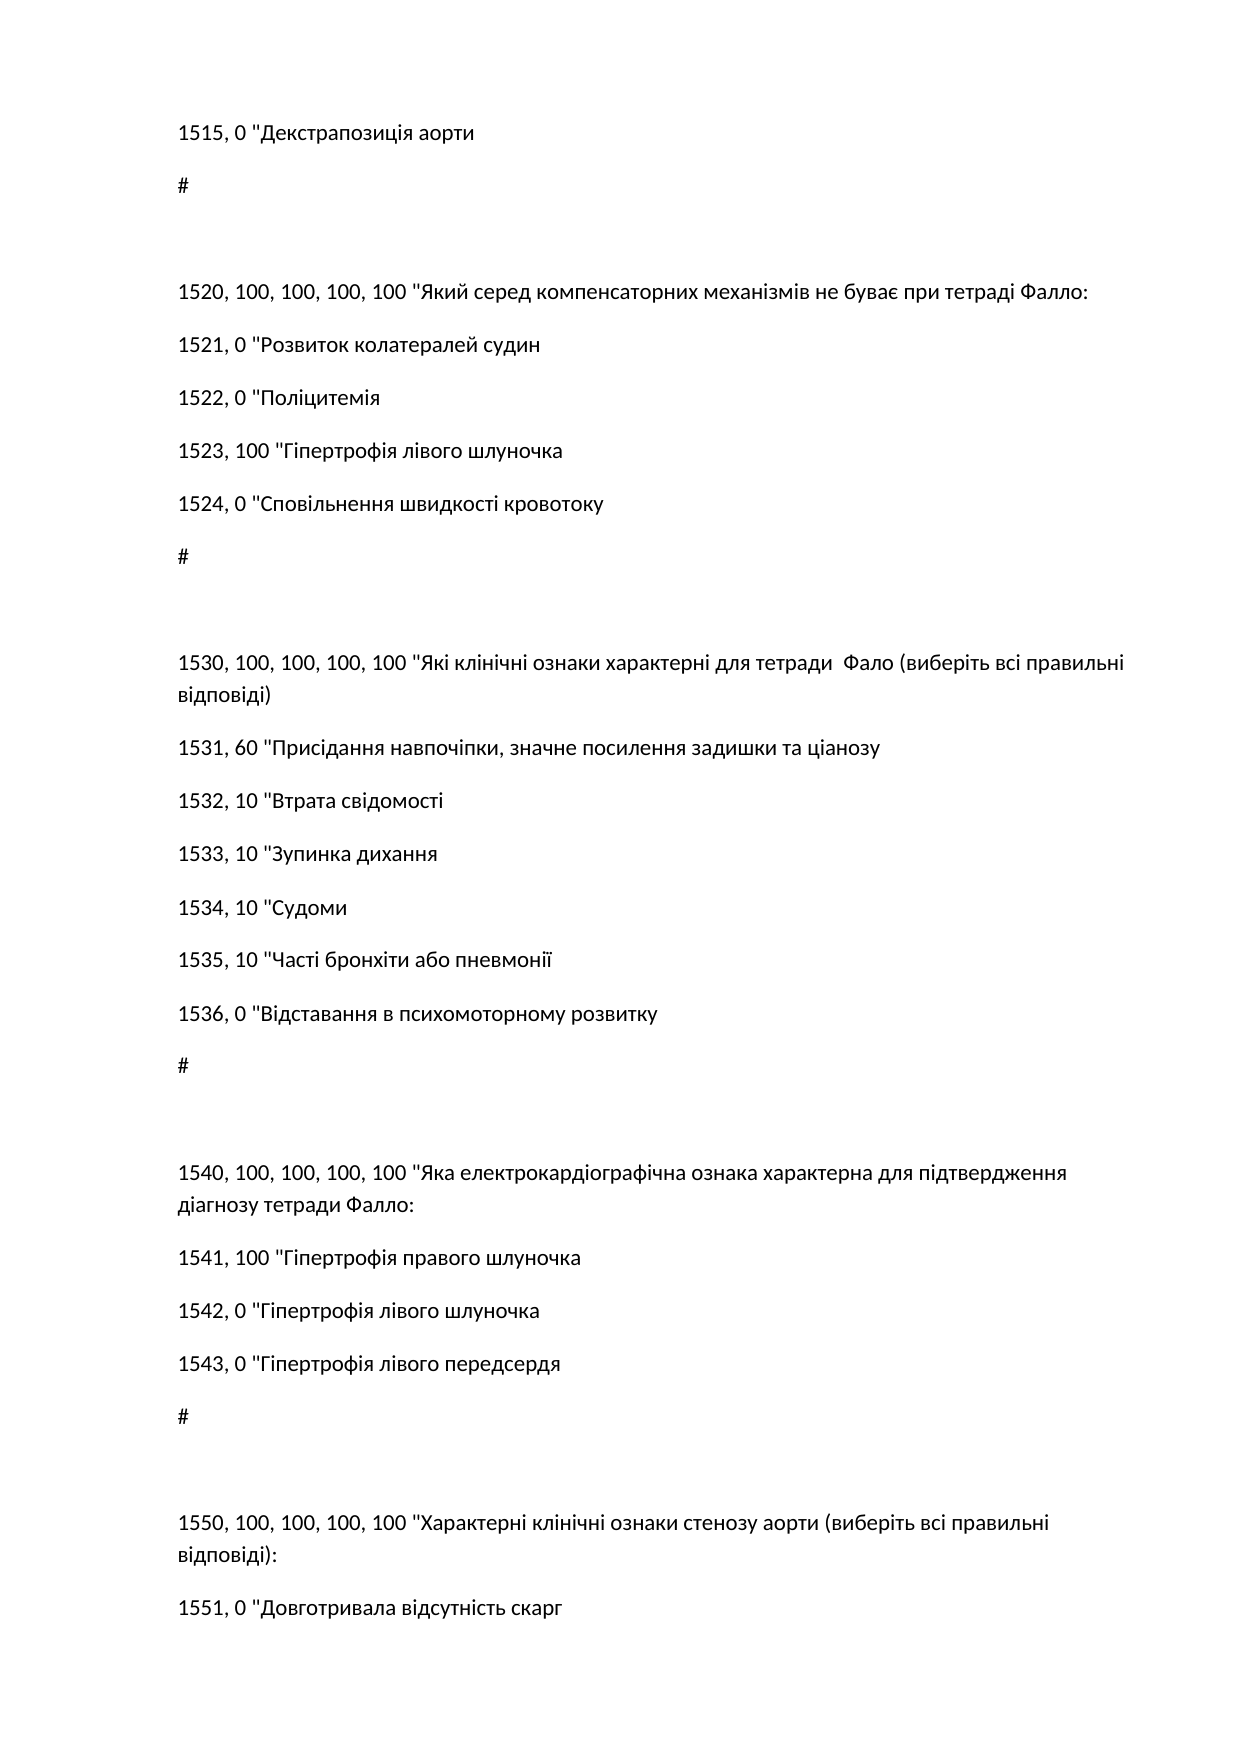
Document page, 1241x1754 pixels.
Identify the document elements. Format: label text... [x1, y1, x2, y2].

text 1524, 0 "Сповiльнення швидкостi кровотоку [177, 489, 1152, 517]
text 1515, 0 "Декстрапозиція аорти [177, 118, 1152, 146]
text 1533, 10 "Зупинка дихання [177, 839, 1152, 868]
text 1542, 0 "Гiпертрофiя лiвого шлуночка [177, 1296, 1152, 1324]
text 1523, 100 "Гiпертрофiя лiвого шлуночка [177, 436, 1152, 464]
text 1551, 0 "Довготривала відсутність скарг [177, 1593, 1152, 1621]
text 1534, 10 "Судоми [177, 893, 1152, 921]
text 1532, 10 "Втрата свiдомостi [177, 787, 1152, 814]
text 1520, 100, 100, 100, 100 "Який серед компенсаторних механiзмiв не буває при тетрадi Фалло: [177, 277, 1152, 305]
text 1540, 100, 100, 100, 100 "Яка електрокардiографiчна ознака характерна для пiдтвердження дiагнозу тетради Фалло: [177, 1158, 1152, 1218]
text # [177, 542, 1152, 570]
text 1531, 60 "Присiдання навпочiпки, значне посилення задишки та цiанозу [177, 733, 1152, 762]
text 1543, 0 "Гiпертрофiя лiвого передсердя [177, 1349, 1152, 1377]
text 1521, 0 "Розвиток колатералей судин [177, 330, 1152, 358]
text # [177, 171, 1152, 199]
text 1550, 100, 100, 100, 100 "Характерні клiнiчні ознаки стенозу аорти (виберіть всі правильні відповіді): [177, 1508, 1152, 1568]
text # [177, 1052, 1152, 1080]
text # [177, 1402, 1152, 1430]
text 1535, 10 "Часті бронхіти або пневмонії [177, 946, 1152, 974]
text 1530, 100, 100, 100, 100 "Які клінічні ознаки характерні для тетради Фало (виберіть всі правильні відповіді) [177, 648, 1152, 708]
text 1536, 0 "Відставання в психомоторному розвитку [177, 999, 1152, 1027]
text 1541, 100 "Гiпертрофiя правого шлуночка [177, 1243, 1152, 1271]
text 1522, 0 "Полiцитемiя [177, 383, 1152, 411]
